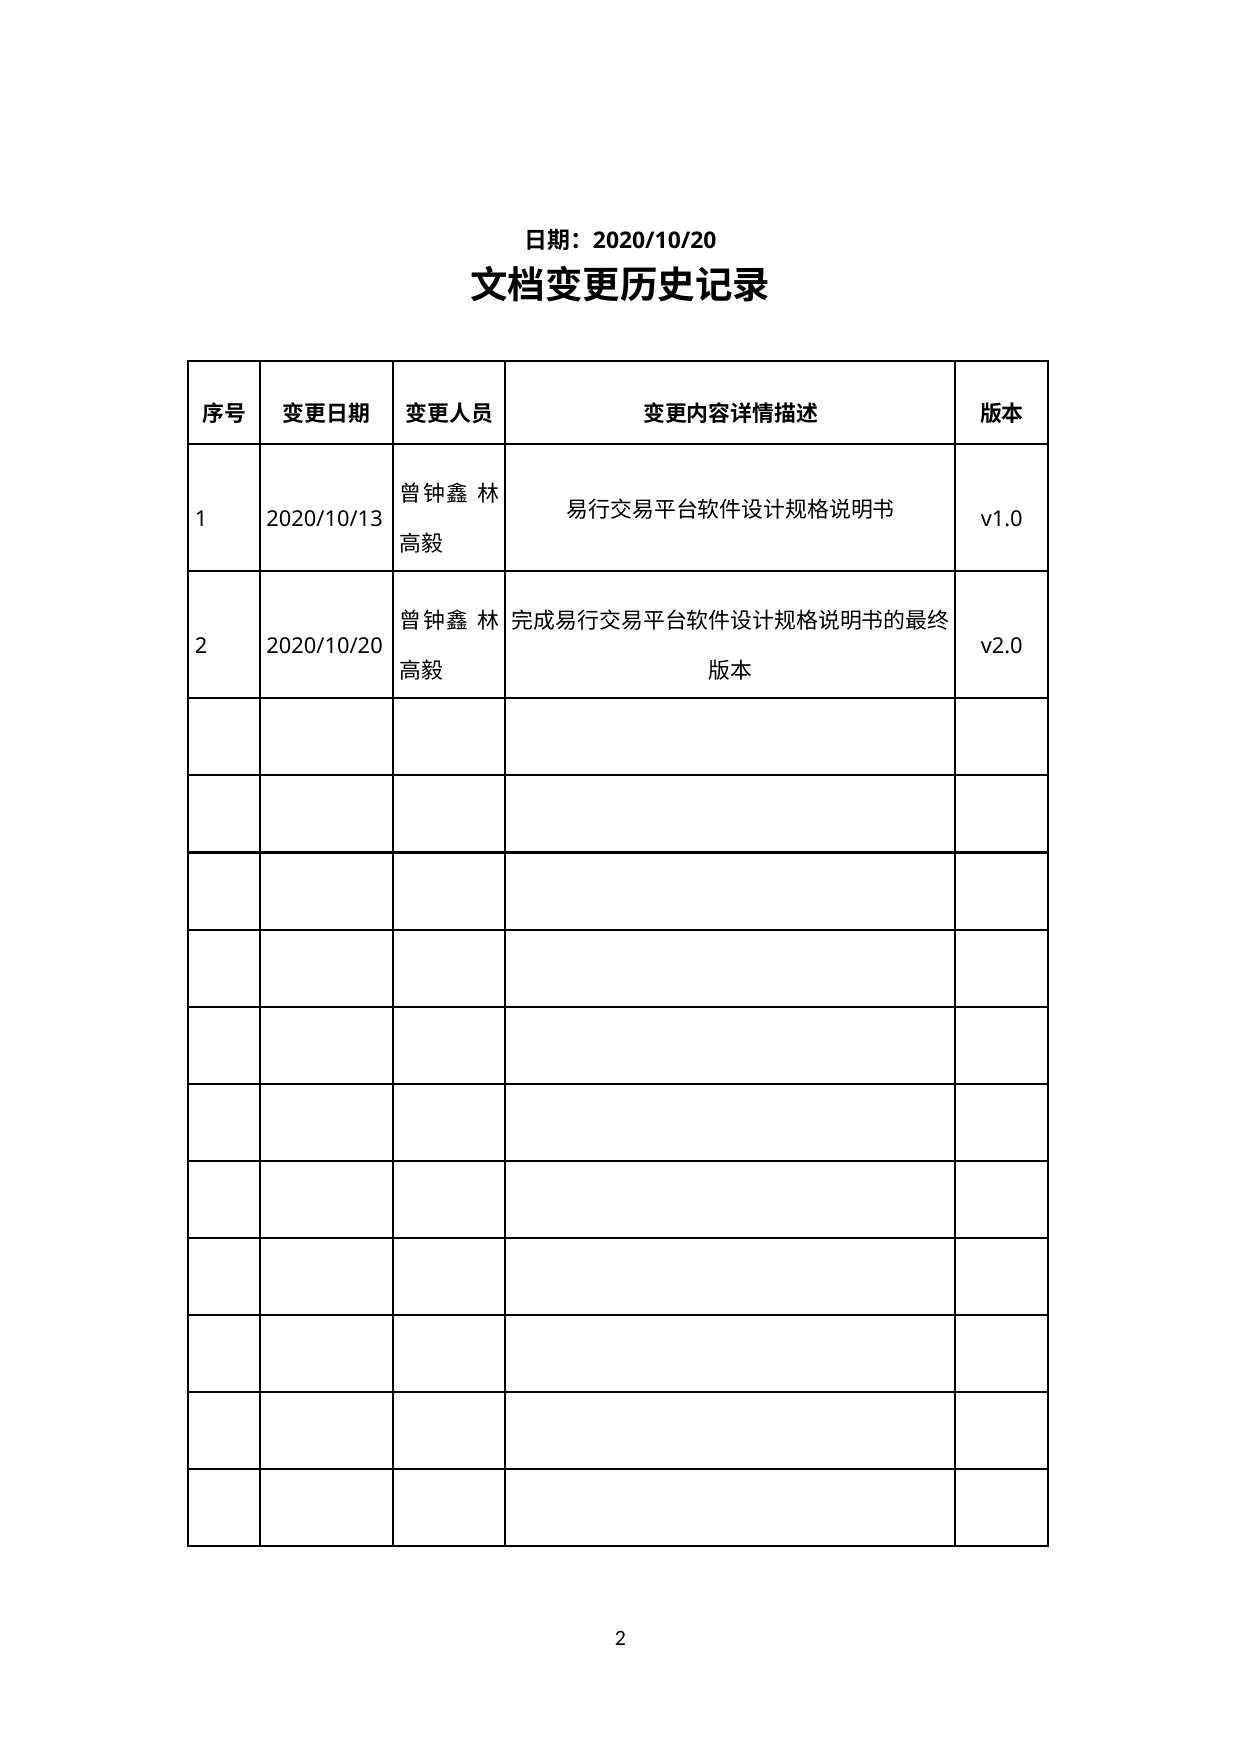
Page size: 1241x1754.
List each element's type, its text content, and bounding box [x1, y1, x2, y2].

table_cell [394, 1316, 504, 1391]
table_cell 2020/10/20 [261, 572, 392, 697]
table_cell 2 [189, 572, 259, 697]
table_cell [506, 1239, 954, 1314]
table_cell [394, 699, 504, 774]
table_header 序号 [189, 362, 259, 443]
table_cell [261, 776, 392, 851]
table_cell [261, 1393, 392, 1468]
table_cell [394, 1239, 504, 1314]
table_cell [189, 776, 259, 851]
table_cell [394, 931, 504, 1006]
table_cell [506, 1085, 954, 1160]
table_cell [956, 1085, 1047, 1160]
table_header 变更人员 [394, 362, 504, 443]
table_cell [956, 931, 1047, 1006]
table_cell [506, 1316, 954, 1391]
table_cell [189, 699, 259, 774]
table_cell [394, 1470, 504, 1545]
table_cell [261, 931, 392, 1006]
table_cell [261, 854, 392, 928]
table_cell [506, 854, 954, 928]
table_cell [189, 931, 259, 1006]
table_cell 2020/10/13 [261, 445, 392, 570]
table_header 版本 [956, 362, 1047, 443]
table_cell [394, 1008, 504, 1083]
table_cell v1.0 [956, 445, 1047, 570]
table_cell [394, 1085, 504, 1160]
table_cell [956, 1470, 1047, 1545]
text 日期：2020/10/20 [187, 222, 1053, 255]
table_cell 1 [189, 445, 259, 570]
table_cell 易行交易平台软件设计规格说明书 [506, 445, 954, 570]
table_cell [261, 1470, 392, 1545]
table_cell [506, 699, 954, 774]
table_cell [506, 1162, 954, 1237]
table_cell [261, 1085, 392, 1160]
table_cell [189, 1162, 259, 1237]
table_cell [261, 1316, 392, 1391]
table_header 变更日期 [261, 362, 392, 443]
text 文档变更历史记录 [187, 255, 1053, 309]
table_cell [189, 1393, 259, 1468]
table_cell [506, 1008, 954, 1083]
table_cell 曾钟鑫 林高毅 [394, 572, 504, 697]
table_cell [506, 776, 954, 851]
table_cell [394, 1393, 504, 1468]
table_cell [394, 854, 504, 928]
table_cell [956, 1316, 1047, 1391]
table_cell [506, 1470, 954, 1545]
table_cell [189, 1470, 259, 1545]
table_cell [189, 1239, 259, 1314]
table_cell [189, 854, 259, 928]
table_cell [261, 1008, 392, 1083]
table_cell [261, 699, 392, 774]
table_cell [956, 1008, 1047, 1083]
table_cell [261, 1162, 392, 1237]
table_cell [189, 1085, 259, 1160]
table_cell [394, 1162, 504, 1237]
table_cell [506, 1393, 954, 1468]
table_cell [956, 776, 1047, 851]
table_cell [189, 1316, 259, 1391]
table_cell [956, 854, 1047, 928]
table_cell [956, 1239, 1047, 1314]
table_cell 曾钟鑫 林高毅 [394, 445, 504, 570]
table_cell [956, 1393, 1047, 1468]
table_cell [956, 699, 1047, 774]
table_cell [189, 1008, 259, 1083]
table_cell 完成易行交易平台软件设计规格说明书的最终版本 [506, 572, 954, 697]
table_header 变更内容详情描述 [506, 362, 954, 443]
table_cell v2.0 [956, 572, 1047, 697]
table_cell [261, 1239, 392, 1314]
table_cell [956, 1162, 1047, 1237]
table_cell [394, 776, 504, 851]
table_cell [506, 931, 954, 1006]
